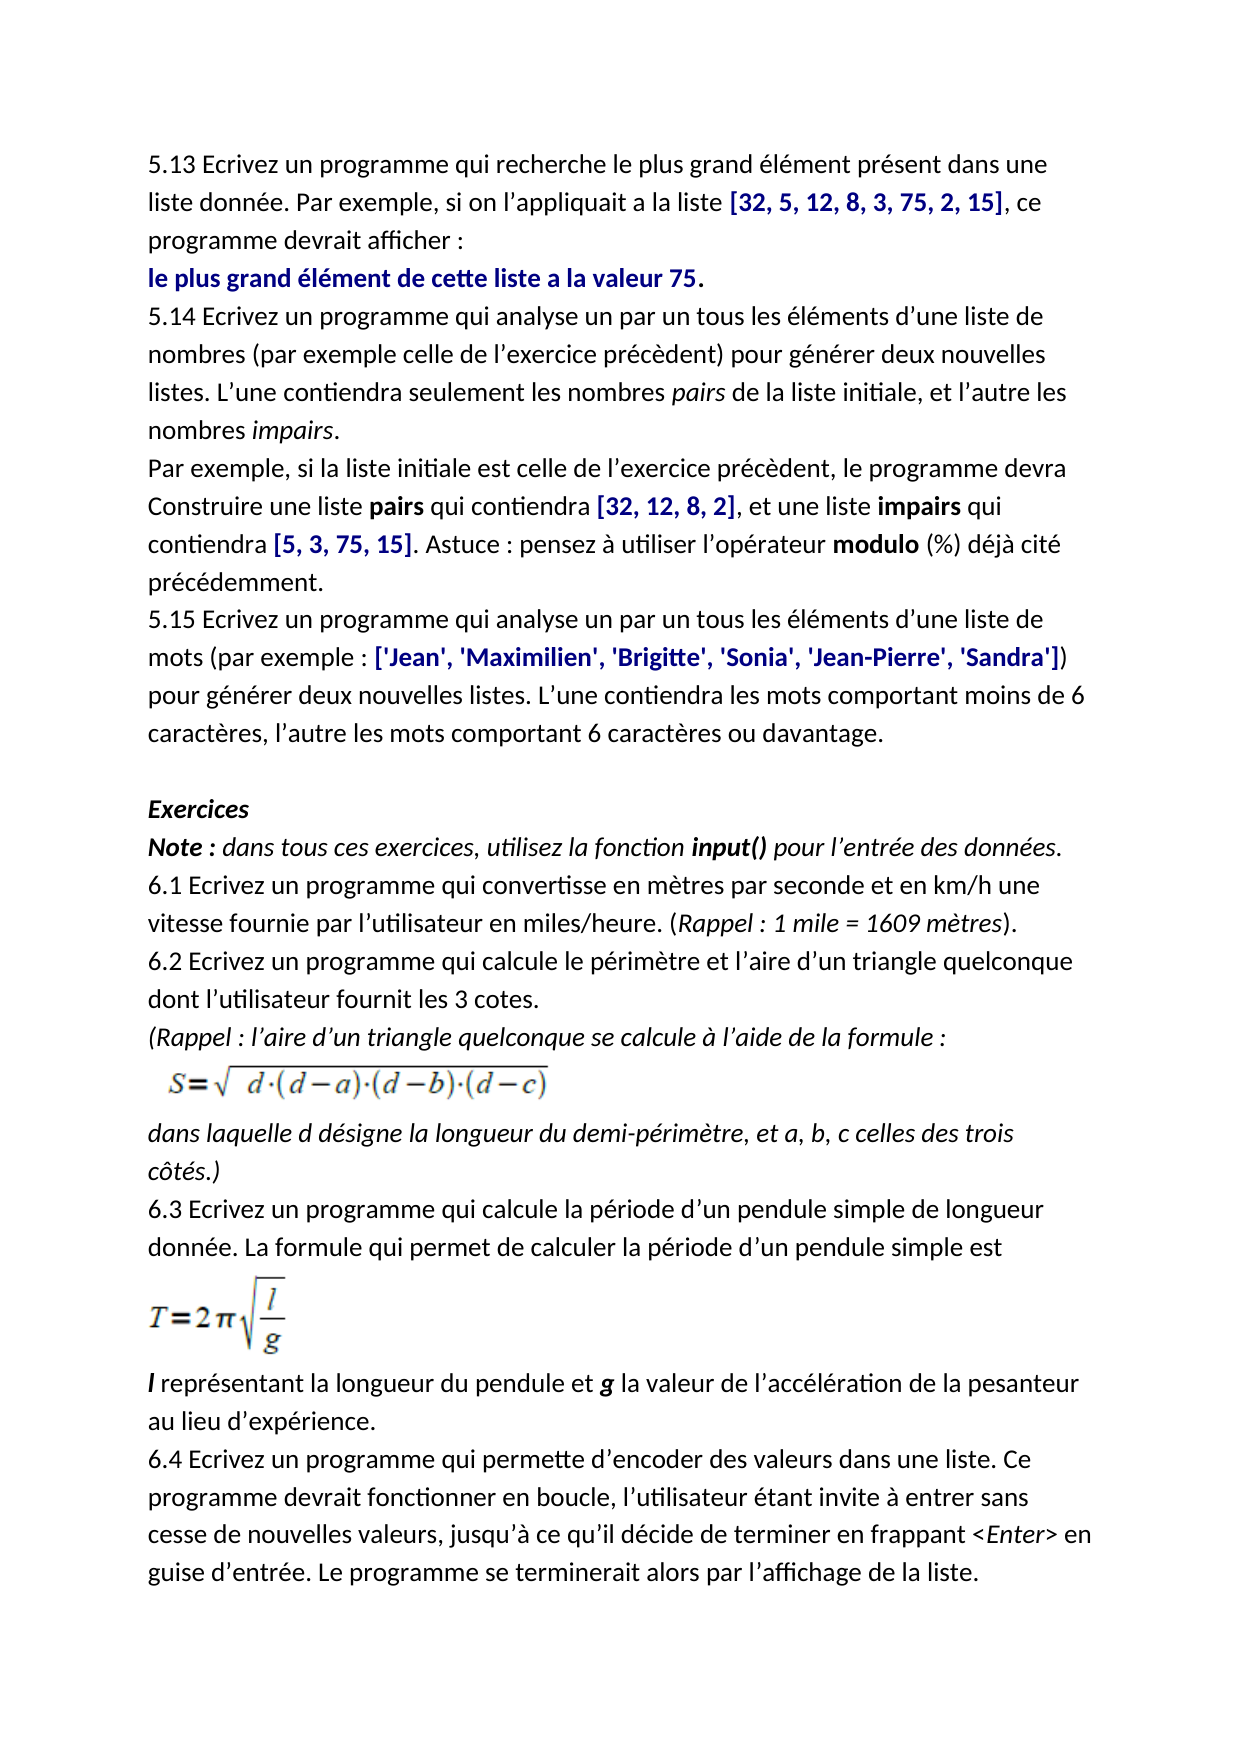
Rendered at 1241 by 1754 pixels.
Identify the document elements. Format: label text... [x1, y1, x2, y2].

picture [147, 1268, 298, 1362]
text 6.3 Ecrivez un programme qui calcule la période d’un pendule simple de longueur donnée. La formule qui permet de calculer la période d’un pendule simple est [148, 1192, 1093, 1263]
picture [147, 1057, 567, 1113]
text Exercices [148, 792, 1093, 825]
text 5.13 Ecrivez un programme qui recherche le plus grand élément présent dans une liste donnée. Par exemple, si on l’appliquait a la liste [32, 5, 12, 8, 3, 75, 2, 15], ce programme devrait afficher : [148, 148, 1093, 256]
text 6.1 Ecrivez un programme qui convertisse en mètres par seconde et en km/h une vitesse fournie par l’utilisateur en miles/heure. (Rappel : 1 mile = 1609 mètres). [148, 868, 1093, 939]
text 5.15 Ecrivez un programme qui analyse un par un tous les éléments d’une liste de mots (par exemple : ['Jean', 'Maximilien', 'Brigitte', 'Sonia', 'Jean-Pierre', 'Sandra']) pour générer deux nouvelles listes. L’une contiendra les mots comportant moins de 6 caractères, l’autre les mots comportant 6 caractères ou davantage. [148, 603, 1093, 749]
text dans laquelle d désigne la longueur du demi-périmètre, et a, b, c celles des trois côtés.) [148, 1116, 1093, 1187]
text 5.14 Ecrivez un programme qui analyse un par un tous les éléments d’une liste de nombres (par exemple celle de l’exercice précèdent) pour générer deux nouvelles listes. L’une contiendra seulement les nombres pairs de la liste initiale, et l’autre les nombres impairs. [148, 299, 1093, 446]
text le plus grand élément de cette liste a la valeur 75. [148, 261, 1093, 294]
text Par exemple, si la liste initiale est celle de l’exercice précèdent, le programme devra [148, 451, 1093, 484]
text (Rappel : l’aire d’un triangle quelconque se calcule à l’aide de la formule : [148, 1020, 1093, 1053]
text 6.2 Ecrivez un programme qui calcule le périmètre et l’aire d’un triangle quelconque dont l’utilisateur fournit les 3 cotes. [148, 944, 1093, 1015]
text Construire une liste pairs qui contiendra [32, 12, 8, 2], et une liste impairs qui contiendra [5, 3, 75, 15]. Astuce : pensez à utiliser l’opérateur modulo (%) déjà cité précédemment. [148, 489, 1093, 598]
text l représentant la longueur du pendule et g la valeur de l’accélération de la pesanteur au lieu d’expérience. [148, 1366, 1093, 1437]
text Note : dans tous ces exercices, utilisez la fonction input() pour l’entrée des données. [148, 830, 1093, 863]
text 6.4 Ecrivez un programme qui permette d’encoder des valeurs dans une liste. Ce programme devrait fonctionner en boucle, l’utilisateur étant invite à entrer sans cesse de nouvelles valeurs, jusqu’à ce qu’il décide de terminer en frappant <Enter> en guise d’entrée. Le programme se terminerait alors par l’affichage de la liste. [148, 1442, 1093, 1589]
